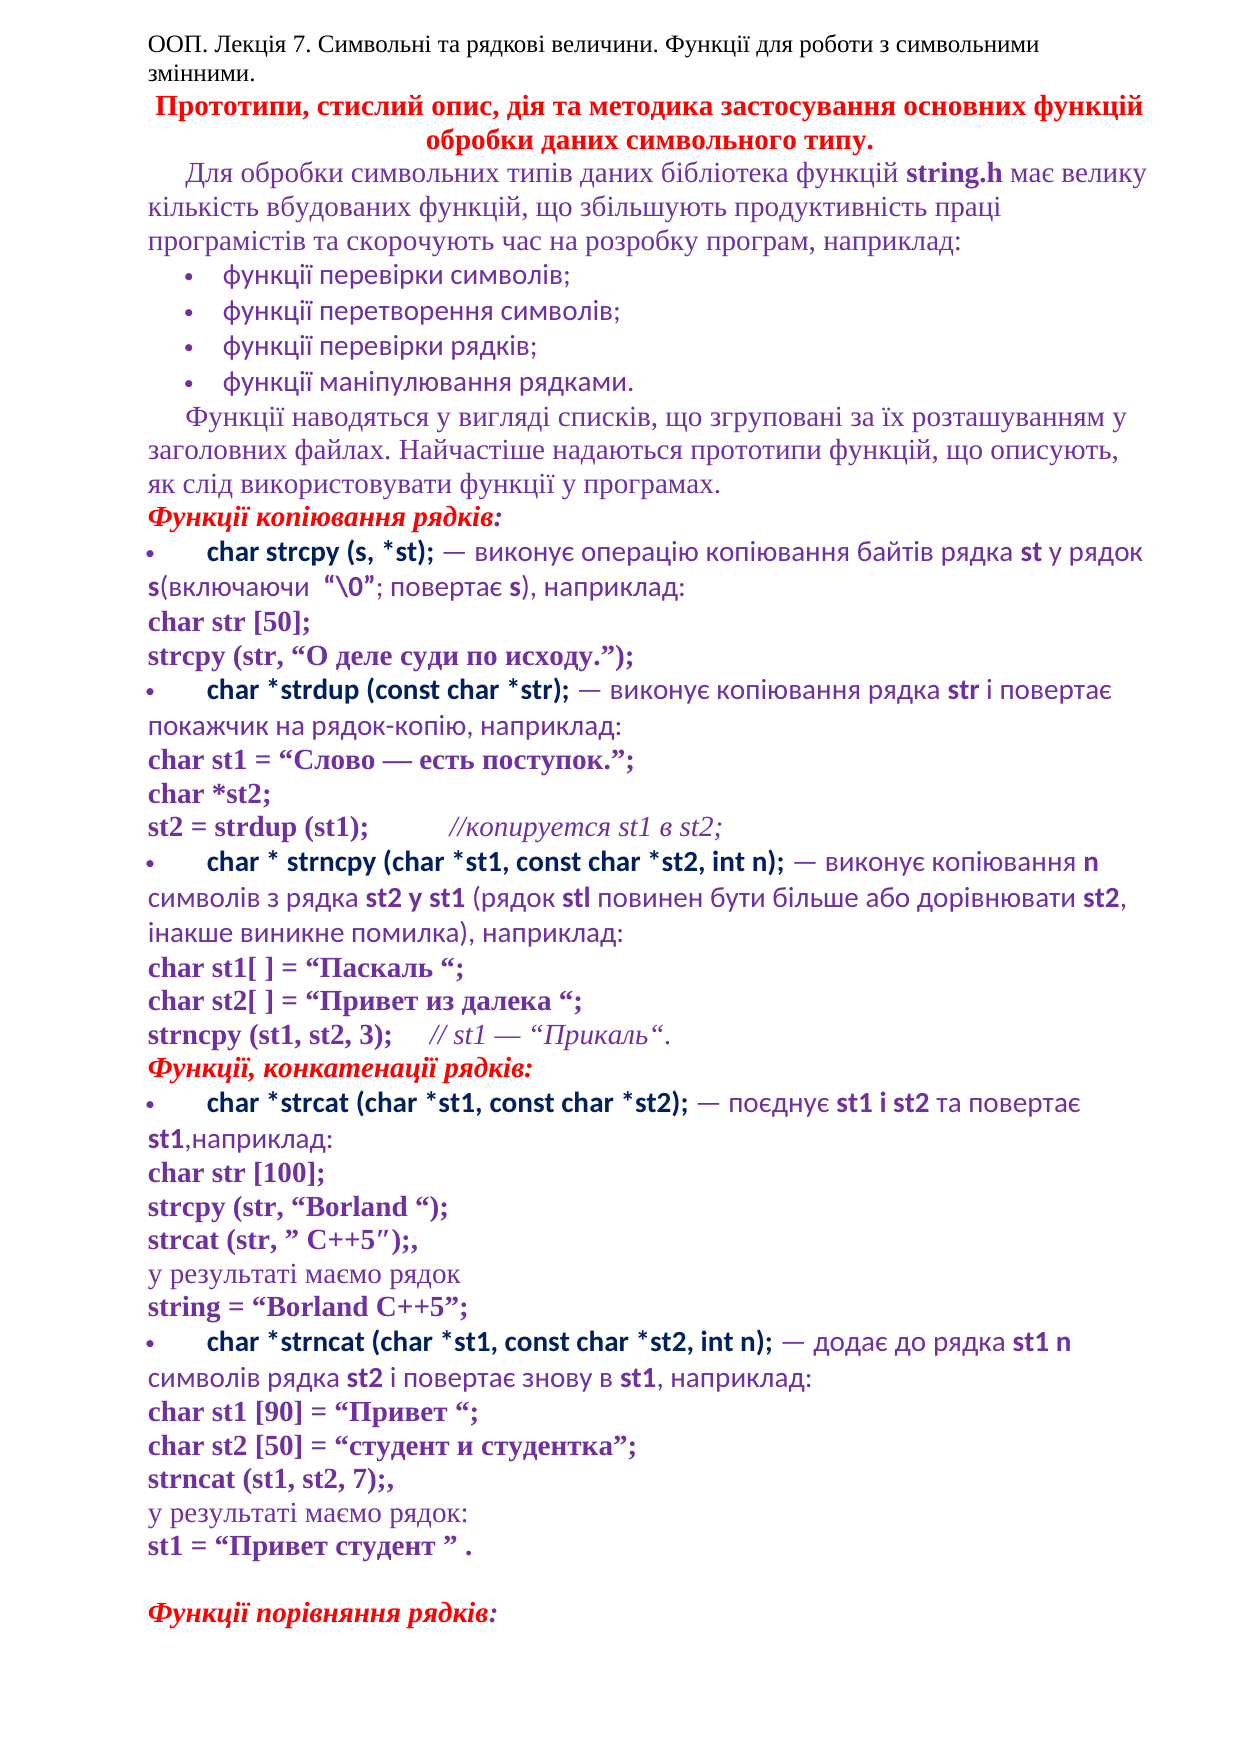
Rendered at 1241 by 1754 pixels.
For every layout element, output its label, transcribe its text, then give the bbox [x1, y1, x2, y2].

text Функції копіювання рядків: [148, 499, 1152, 533]
list функції перевірки рядків; [185, 327, 1152, 363]
text Прототипи, стислий опис, дія та методика застосування основних функцій обробки даних символьного типу. [148, 88, 1152, 156]
text st2 = strdup (st1); //копируется st1 в st2; [148, 809, 1152, 843]
text у результаті маємо рядок: [148, 1495, 1152, 1528]
list char strcpy (s, *st); — виконує операцію копіювання байтів рядка st у рядок s(включаючи “\0”; повертає s), наприклад: [146, 533, 1152, 604]
text Функції порівняння рядків: [148, 1596, 1152, 1629]
text char st1 = “Слово — есть поступок.”; [148, 742, 1152, 776]
text char st1[ ] = “Паскаль “; [148, 950, 1152, 983]
list char *strdup (const char *str); — виконує копіювання рядка str і повертає покажчик на рядок-копію, наприклад: [146, 671, 1152, 742]
text Для обробки символьних типів даних бібліотека функцій string.h має велику кількість вбудованих функцій, що збільшують продуктивність праці програмістів та скорочують час на розробку програм, наприклад: [148, 156, 1152, 256]
text string = “Borland C++5”; [148, 1289, 1152, 1323]
text char st1 [90] = “Привет “; [148, 1394, 1152, 1428]
text char st2 [50] = “студент и студентка”; [148, 1428, 1152, 1461]
list функції маніпулювання рядками. [185, 363, 1152, 399]
text st1 = “Привет студент ” . [148, 1528, 1152, 1562]
list функції перетворення символів; [185, 292, 1152, 327]
text char str [100]; strcpy (str, “Borland “); strcat (str, ” C++5″);, [148, 1155, 1152, 1256]
text strcpy (str, “О деле суди по исходу.”); [148, 638, 1152, 671]
text strnсpy (st1, st2, 3); // st1 — “Прикаль“. [148, 1017, 1152, 1051]
text Функції наводяться у вигляді списків, що згруповані за їх розташуванням у заголовних файлах. Найчастіше надаються прототипи функцій, що описують, як слід використовувати функції у програмах. [148, 399, 1152, 499]
list char * strncpy (char *st1, const char *st2, int n); — виконує копіювання n символів з рядка st2 у st1 (рядок stl повинен бути більше або дорівнювати st2, інакше виникне помилка), наприклад: [146, 843, 1152, 950]
text char str [50]; [148, 604, 1152, 638]
text char *st2; [148, 776, 1152, 809]
text char st2[ ] = “Привет из далека “; [148, 983, 1152, 1017]
text у результаті маємо рядок [148, 1256, 1152, 1289]
list char *strncat (char *st1, const char *st2, int n); — додає до рядка st1 n символів рядка st2 і повертає знову в st1, наприклад: [146, 1323, 1152, 1394]
list функції перевірки символів; [185, 256, 1152, 292]
list char *strcat (char *st1, const char *st2); — поєднує st1 і st2 та повертає st1,наприклад: [146, 1084, 1152, 1155]
text strncat (st1, st2, 7);, [148, 1461, 1152, 1495]
text Функції, конкатенації рядків: [148, 1051, 1152, 1084]
